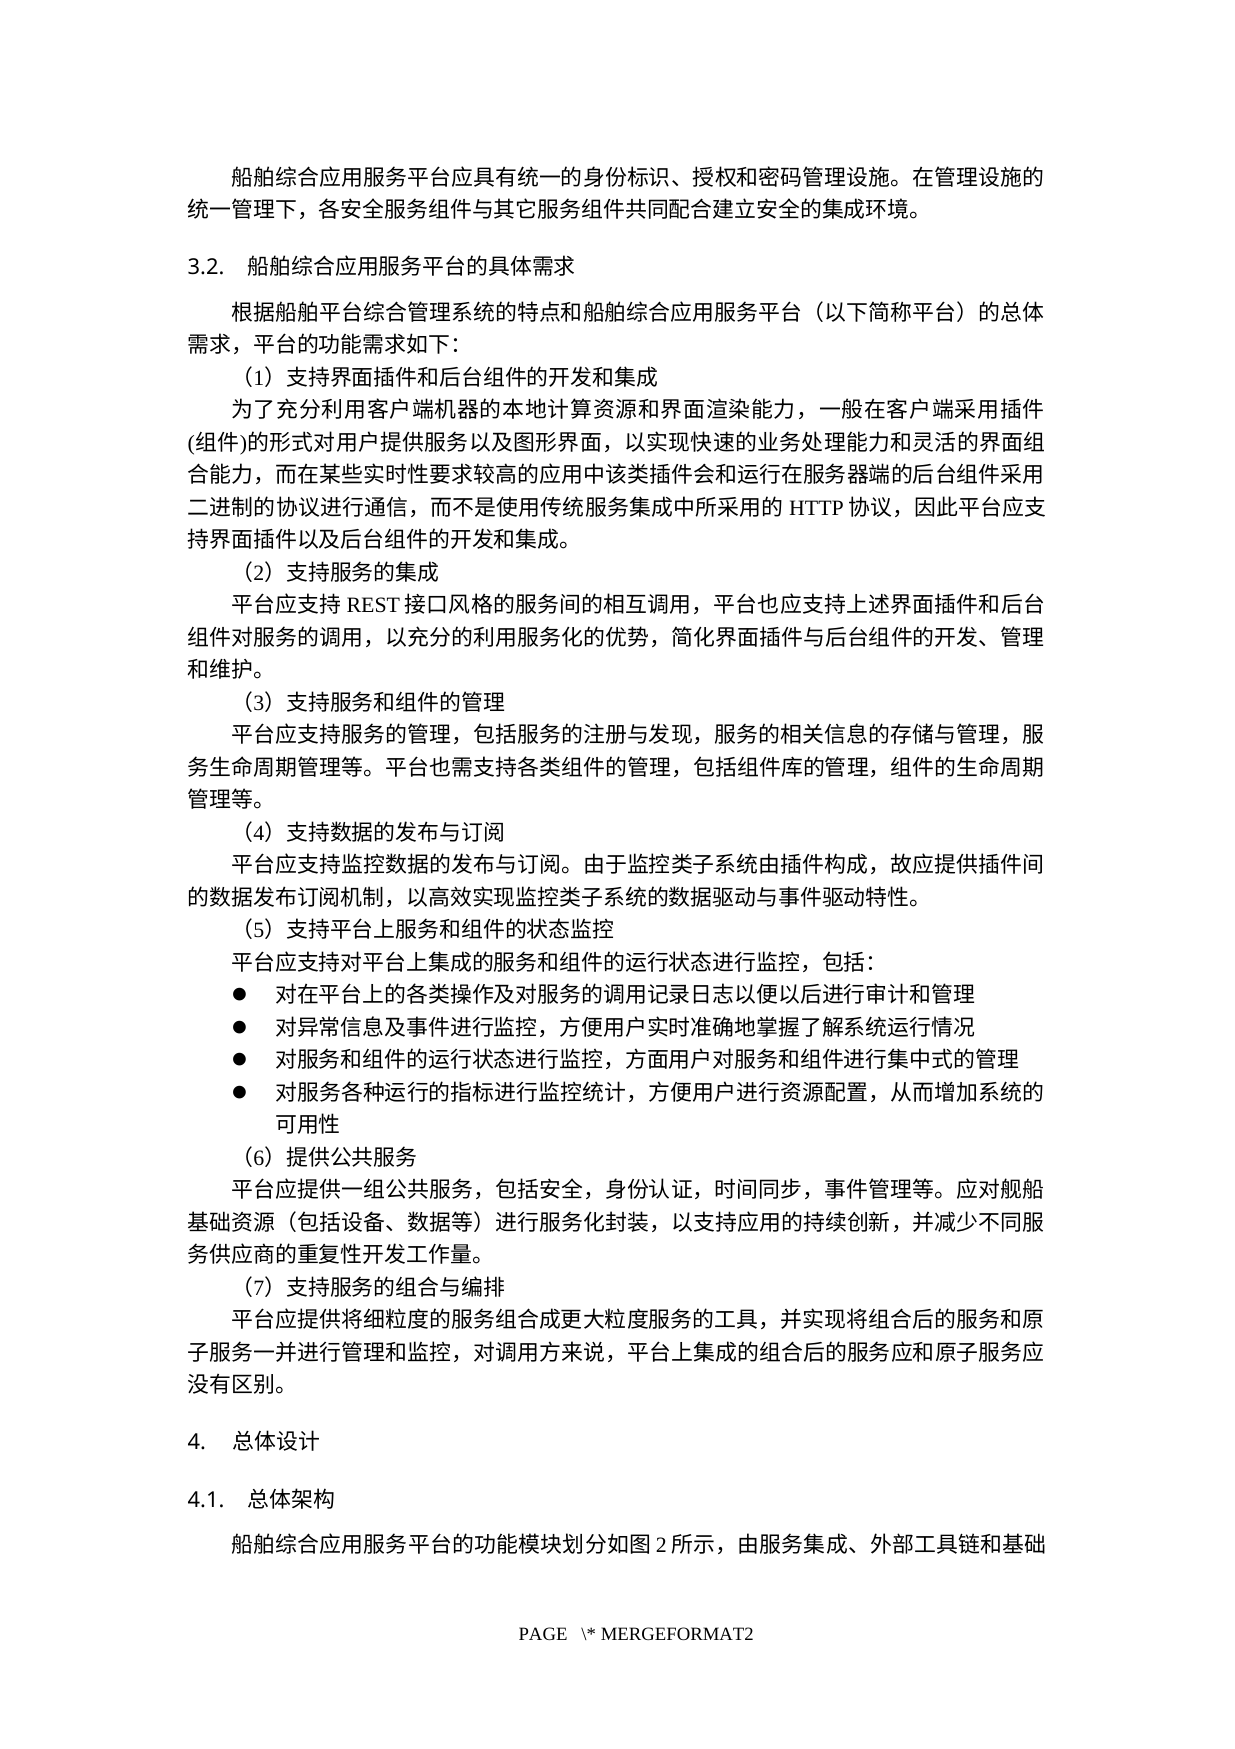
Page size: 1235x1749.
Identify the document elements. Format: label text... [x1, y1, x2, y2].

text 为了充分利用客户端机器的本地计算资源和界面渲染能力，一般在客户端采用插件(组件)的形式对用户提供服务以及图形界面，以实现快速的业务处理能力和灵活的界面组合能力，而在某些实时性要求较高的应用中该类插件会和运行在服务器端的后台组件采用二进制的协议进行通信，而不是使用传统服务集成中所采用的HTTP协议，因此平台应支持界面插件以及后台组件的开发和集成。 [187, 392, 1047, 554]
text 平台应支持监控数据的发布与订阅。由于监控类子系统由插件构成，故应提供插件间的数据发布订阅机制，以高效实现监控类子系统的数据驱动与事件驱动特性。 [187, 847, 1047, 912]
text 平台应提供将细粒度的服务组合成更大粒度服务的工具，并实现将组合后的服务和原子服务一并进行管理和监控，对调用方来说，平台上集成的组合后的服务应和原子服务应没有区别。 [187, 1302, 1047, 1399]
text 根据船舶平台综合管理系统的特点和船舶综合应用服务平台（以下简称平台）的总体需求，平台的功能需求如下： [187, 294, 1047, 359]
text （7）支持服务的组合与编排 [187, 1269, 1047, 1302]
list 对服务和组件的运行状态进行监控，方面用户对服务和组件进行集中式的管理 [231, 1042, 1047, 1074]
text 平台应支持对平台上集成的服务和组件的运行状态进行监控，包括： [187, 944, 1047, 977]
text （1）支持界面插件和后台组件的开发和集成 [187, 359, 1047, 392]
text （5）支持平台上服务和组件的状态监控 [187, 912, 1047, 944]
list 对异常信息及事件进行监控，方便用户实时准确地掌握了解系统运行情况 [231, 1009, 1047, 1042]
text 平台应提供一组公共服务，包括安全，身份认证，时间同步，事件管理等。应对舰船基础资源（包括设备、数据等）进行服务化封装，以支持应用的持续创新，并减少不同服务供应商的重复性开发工作量。 [187, 1172, 1047, 1269]
subtitle 总体设计 [187, 1424, 1047, 1457]
subtitle 船舶综合应用服务平台的具体需求 [187, 249, 1047, 282]
text （2）支持服务的集成 [187, 554, 1047, 587]
list 对服务各种运行的指标进行监控统计，方便用户进行资源配置，从而增加系统的可用性 [231, 1074, 1047, 1139]
text 平台应支持服务的管理，包括服务的注册与发现，服务的相关信息的存储与管理，服务生命周期管理等。平台也需支持各类组件的管理，包括组件库的管理，组件的生命周期管理等。 [187, 717, 1047, 814]
text （6）提供公共服务 [187, 1139, 1047, 1172]
list 对在平台上的各类操作及对服务的调用记录日志以便以后进行审计和管理 [231, 977, 1047, 1009]
text 船舶综合应用服务平台应具有统一的身份标识、授权和密码管理设施。在管理设施的统一管理下，各安全服务组件与其它服务组件共同配合建立安全的集成环境。 [187, 159, 1047, 224]
text （4）支持数据的发布与订阅 [187, 814, 1047, 847]
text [187, 1527, 1047, 1559]
subtitle 总体架构 [187, 1482, 1047, 1514]
text （3）支持服务和组件的管理 [187, 684, 1047, 717]
text 平台应支持REST接口风格的服务间的相互调用，平台也应支持上述界面插件和后台组件对服务的调用，以充分的利用服务化的优势，简化界面插件与后台组件的开发、管理和维护。 [187, 587, 1047, 684]
